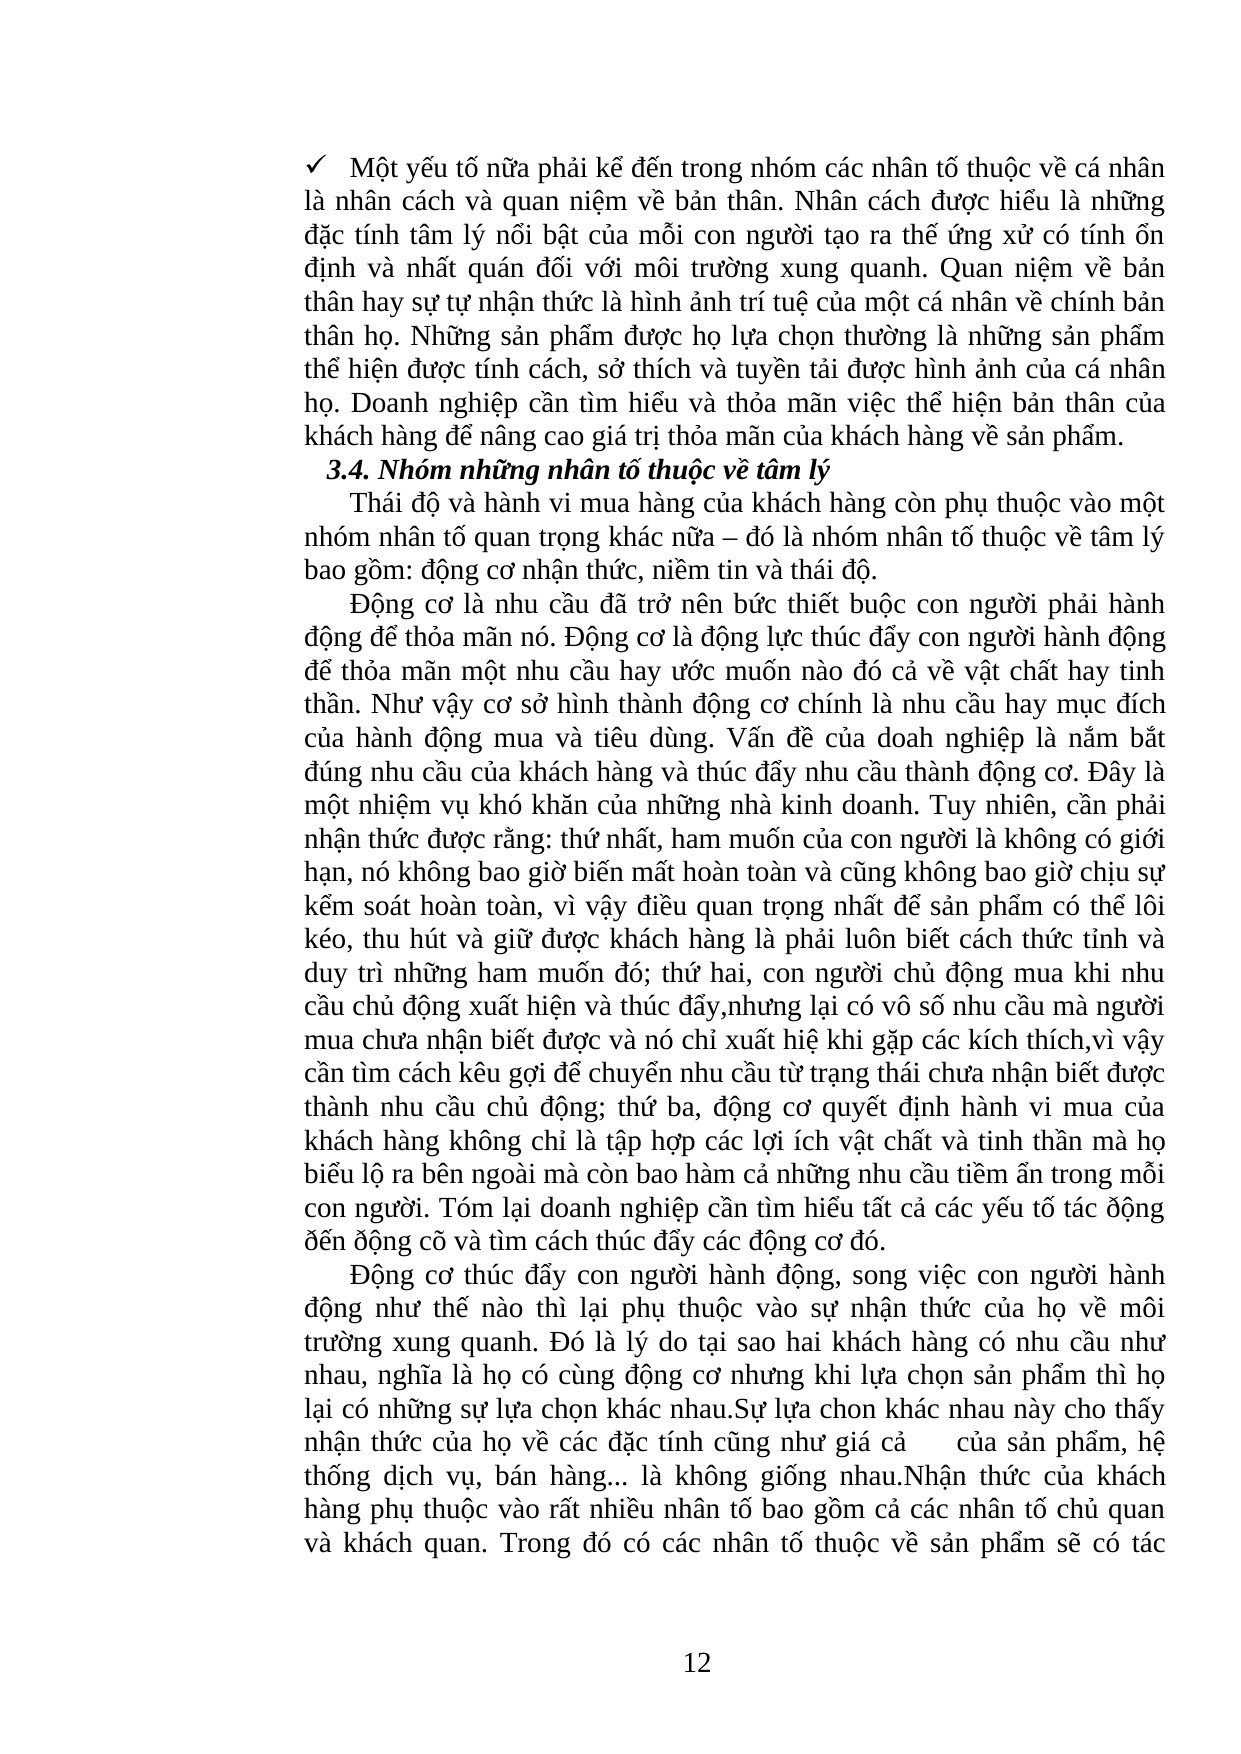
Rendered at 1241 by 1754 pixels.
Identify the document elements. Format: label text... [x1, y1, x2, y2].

text 3.4. Nhóm những nhân tố thuộc về tâm lý [304, 452, 1167, 485]
text Thái độ và hành vi mua hàng của khách hàng còn phụ thuộc vào một nhóm nhân tố quan trọng khác nữa – đó là nhóm nhân tố thuộc về tâm lý bao gồm: động cơ nhận thức, niềm tin và thái độ. [304, 485, 1167, 586]
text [304, 1257, 1167, 1559]
list Một yếu tố nữa phải kể đến trong nhóm các nhân tố thuộc về cá nhân là nhân cách và quan niệm về bản thân. Nhân cách được hiểu là những đặc tính tâm lý nổi bật của mỗi con người tạo ra thế ứng xử có tính ổn định và nhất quán đối với môi trường xung quanh. Quan niệm về bản thân hay sự tự nhận thức là hình ảnh trí tuệ của một cá nhân về chính bản thân họ. Những sản phẩm được họ lựa chọn thường là những sản phẩm thể hiện được tính cách, sở thích và tuyền tải được hình ảnh của cá nhân họ. Doanh nghiệp cần tìm hiểu và thỏa mãn việc thể hiện bản thân của khách hàng để nâng cao giá trị thỏa mãn của khách hàng về sản phẩm. [304, 150, 1167, 452]
text Động cơ là nhu cầu đã trở nên bức thiết buộc con người phải hành động để thỏa mãn nó. Động cơ là động lực thúc đẩy con người hành động để thỏa mãn một nhu cầu hay ước muốn nào đó cả về vật chất hay tinh thần. Như vậy cơ sở hình thành động cơ chính là nhu cầu hay mục đích của hành động mua và tiêu dùng. Vấn đề của doah nghiệp là nắm bắt đúng nhu cầu của khách hàng và thúc đẩy nhu cầu thành động cơ. Đây là một nhiệm vụ khó khăn của những nhà kinh doanh. Tuy nhiên, cần phải nhận thức được rằng: thứ nhất, ham muốn của con người là không có giới hạn, nó không bao giờ biến mất hoàn toàn và cũng không bao giờ chịu sự kểm soát hoàn toàn, vì vậy điều quan trọng nhất để sản phẩm có thể lôi kéo, thu hút và giữ được khách hàng là phải luôn biết cách thức tỉnh và duy trì những ham muốn đó; thứ hai, con người chủ động mua khi nhu cầu chủ động xuất hiện và thúc đẩy,nhưng lại có vô số nhu cầu mà người mua chưa nhận biết được và nó chỉ xuất hiệ khi gặp các kích thích,vì vậy cần tìm cách kêu gợi để chuyển nhu cầu từ trạng thái chưa nhận biết được thành nhu cầu chủ động; thứ ba, động cơ quyết định hành vi mua của khách hàng không chỉ là tập hợp các lợi ích vật chất và tinh thần mà họ biểu lộ ra bên ngoài mà còn bao hàm cả những nhu cầu tiềm ẩn trong mỗi con người. Tóm lại doanh nghiệp cần tìm hiểu tất cả các yếu tố tác ðộng ðến ðộng cõ và tìm cách thúc đẩy các động cơ đó. [304, 586, 1167, 1257]
